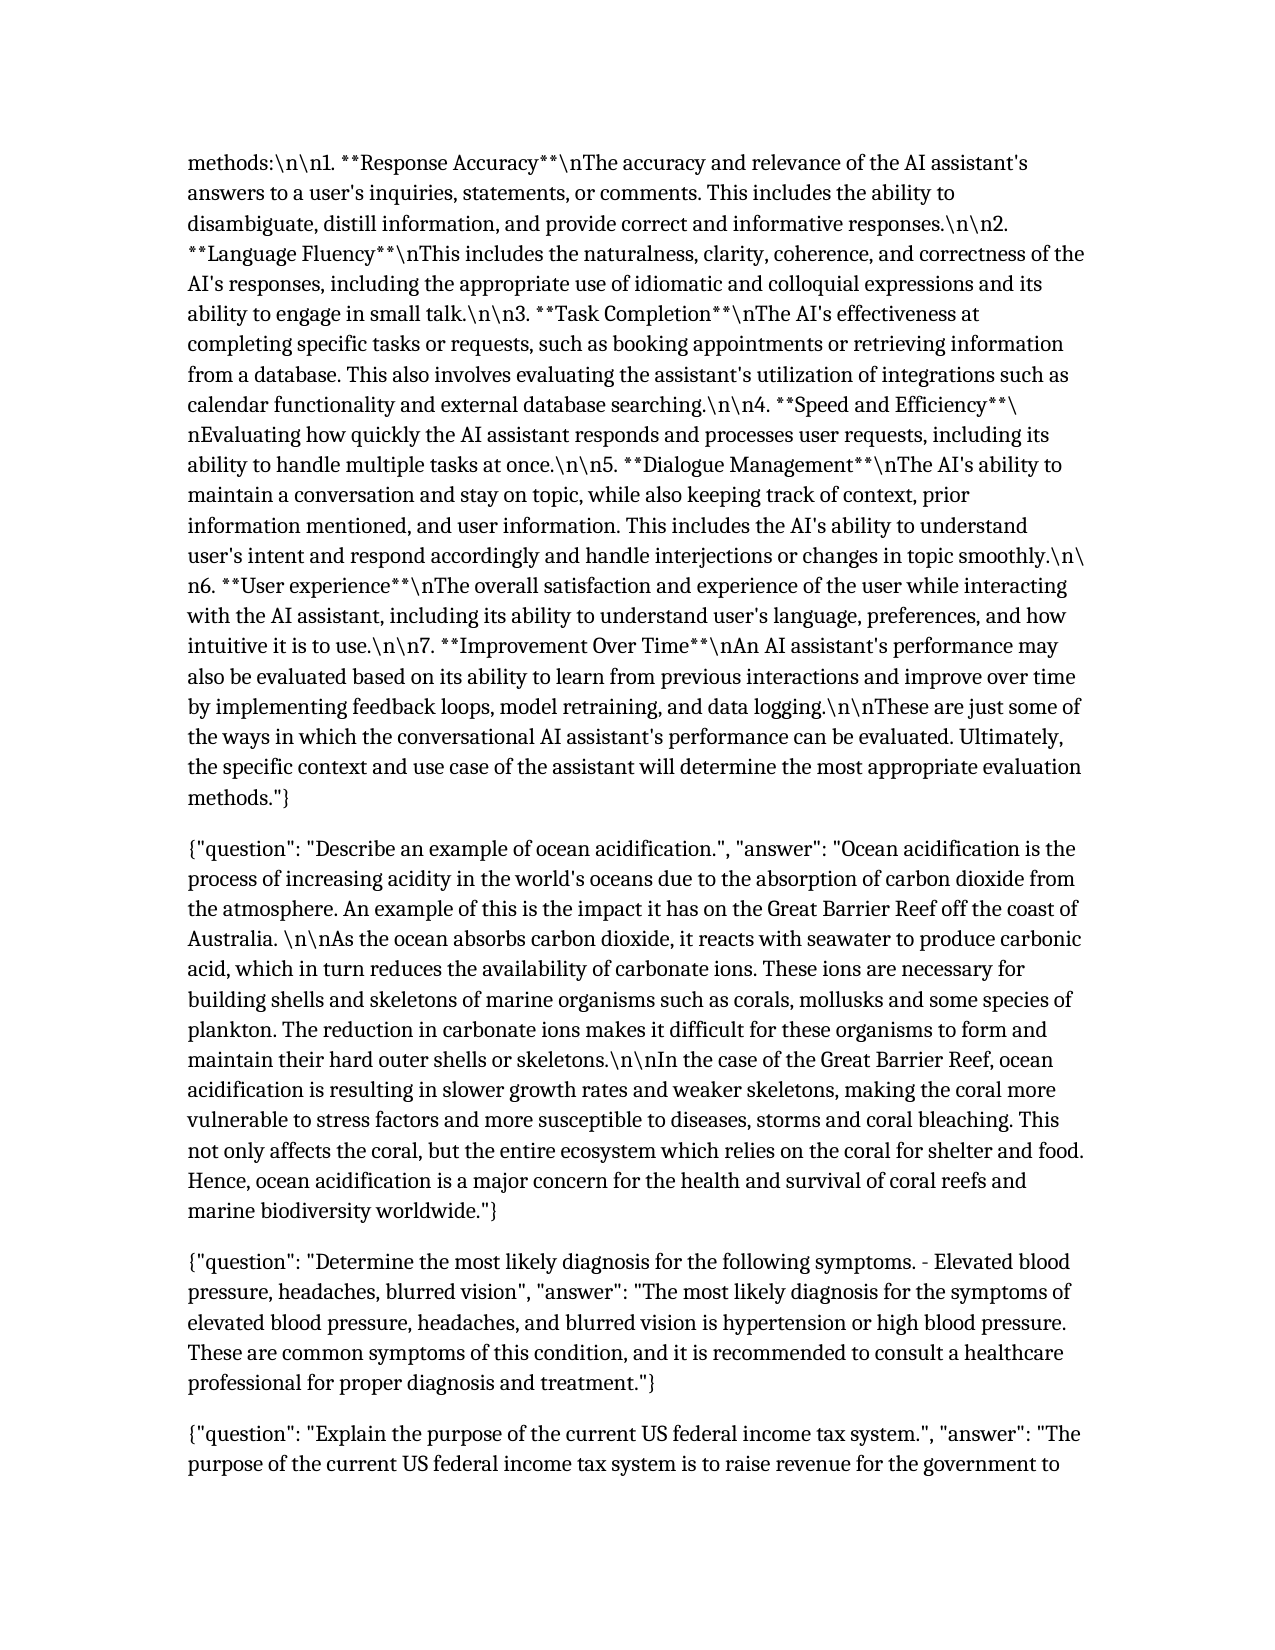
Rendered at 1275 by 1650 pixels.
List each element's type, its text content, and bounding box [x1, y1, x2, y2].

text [187, 150, 1087, 811]
text {"question": "Determine the most likely diagnosis for the following symptoms. - Elevated blood pressure, headaches, blurred vision", "answer": "The most likely diagnosis for the symptoms of elevated blood pressure, headaches, and blurred vision is hypertension or high blood pressure. These are common symptoms of this condition, and it is recommended to consult a healthcare professional for proper diagnosis and treatment."} [187, 1249, 1087, 1396]
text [187, 1421, 1087, 1477]
text {"question": "Describe an example of ocean acidification.", "answer": "Ocean acidification is the process of increasing acidity in the world's oceans due to the absorption of carbon dioxide from the atmosphere. An example of this is the impact it has on the Great Barrier Reef off the coast of Australia. \n\nAs the ocean absorbs carbon dioxide, it reacts with seawater to produce carbonic acid, which in turn reduces the availability of carbonate ions. These ions are necessary for building shells and skeletons of marine organisms such as corals, mollusks and some species of plankton. The reduction in carbonate ions makes it difficult for these organisms to form and maintain their hard outer shells or skeletons.\n\nIn the case of the Great Barrier Reef, ocean acidification is resulting in slower growth rates and weaker skeletons, making the coral more vulnerable to stress factors and more susceptible to diseases, storms and coral bleaching. This not only affects the coral, but the entire ecosystem which relies on the coral for shelter and food. Hence, ocean acidification is a major concern for the health and survival of coral reefs and marine biodiversity worldwide."} [187, 835, 1087, 1224]
